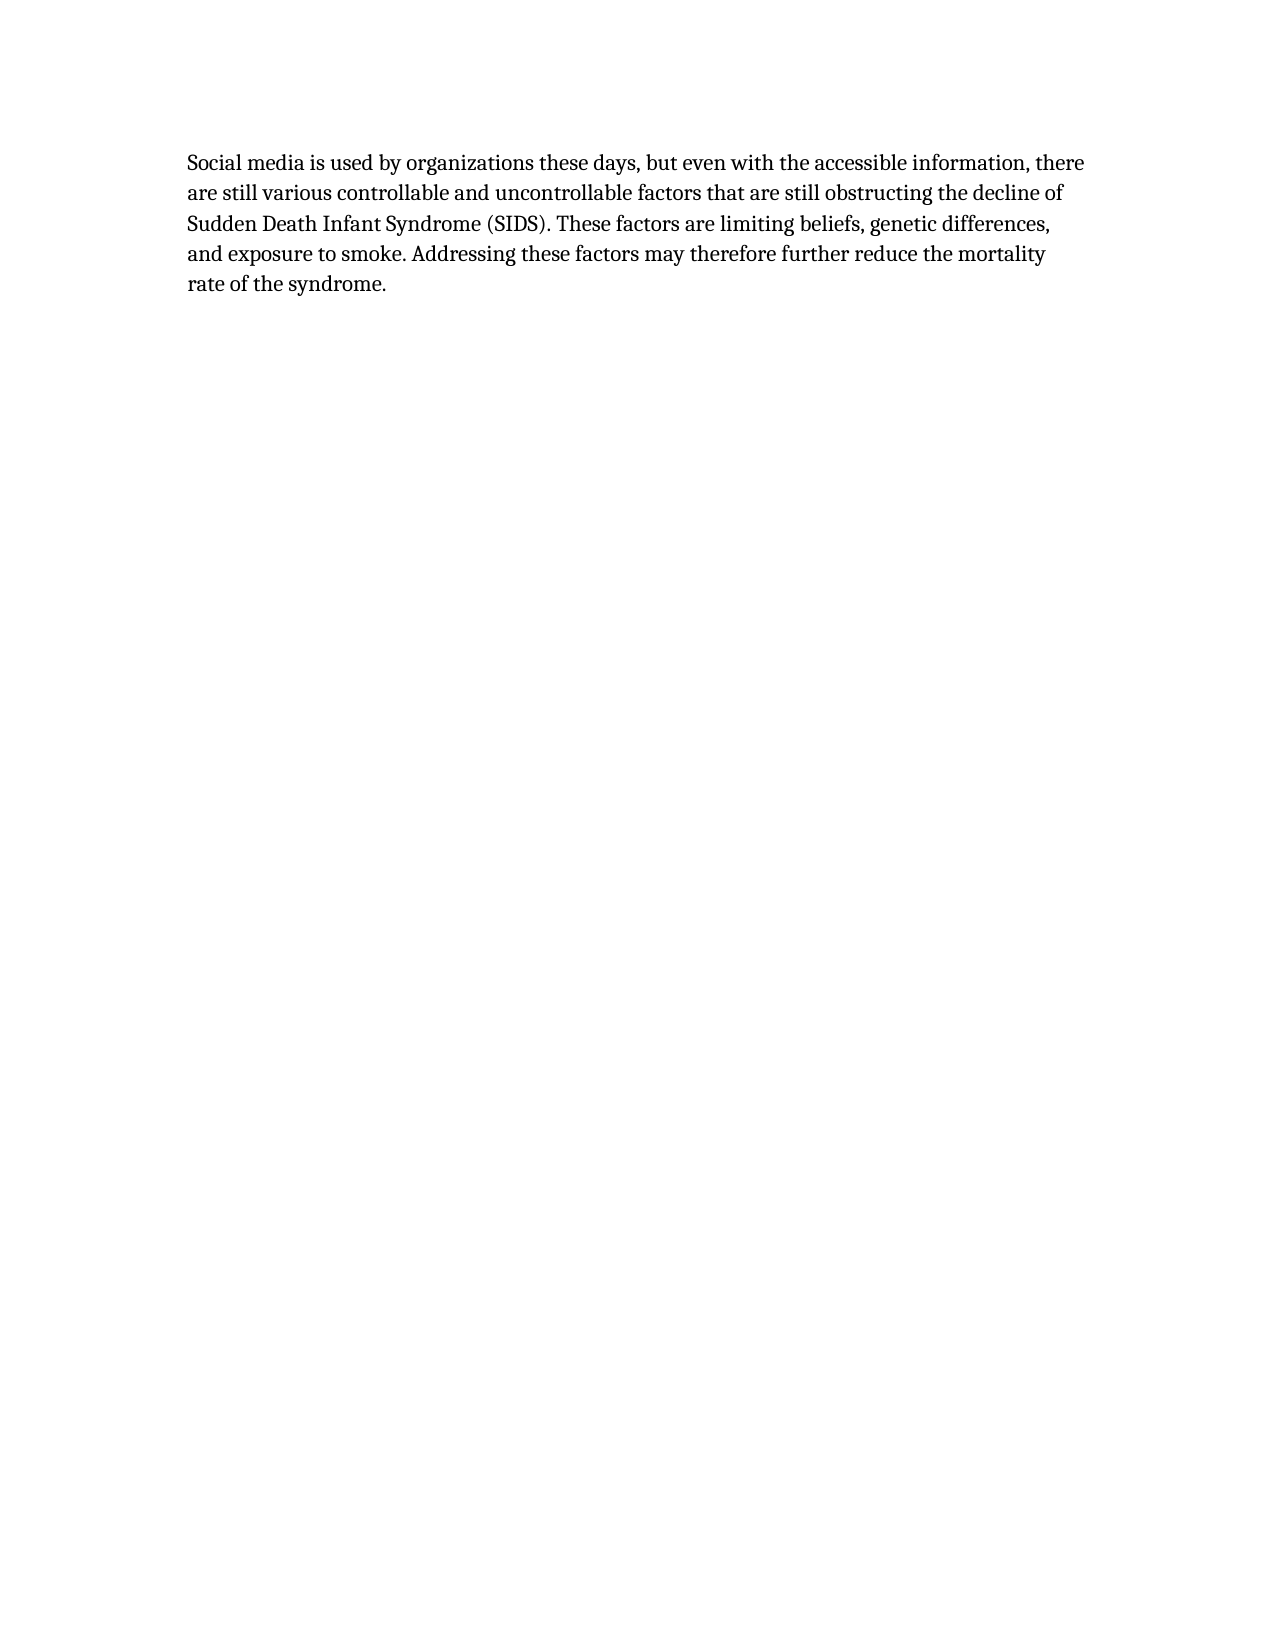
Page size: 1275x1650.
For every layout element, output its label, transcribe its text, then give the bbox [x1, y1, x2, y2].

text Social media is used by organizations these days, but even with the accessible information, there are still various controllable and uncontrollable factors that are still obstructing the decline of Sudden Death Infant Syndrome (SIDS). These factors are limiting beliefs, genetic differences, and exposure to smoke. Addressing these factors may therefore further reduce the mortality rate of the syndrome. [187, 150, 1087, 297]
